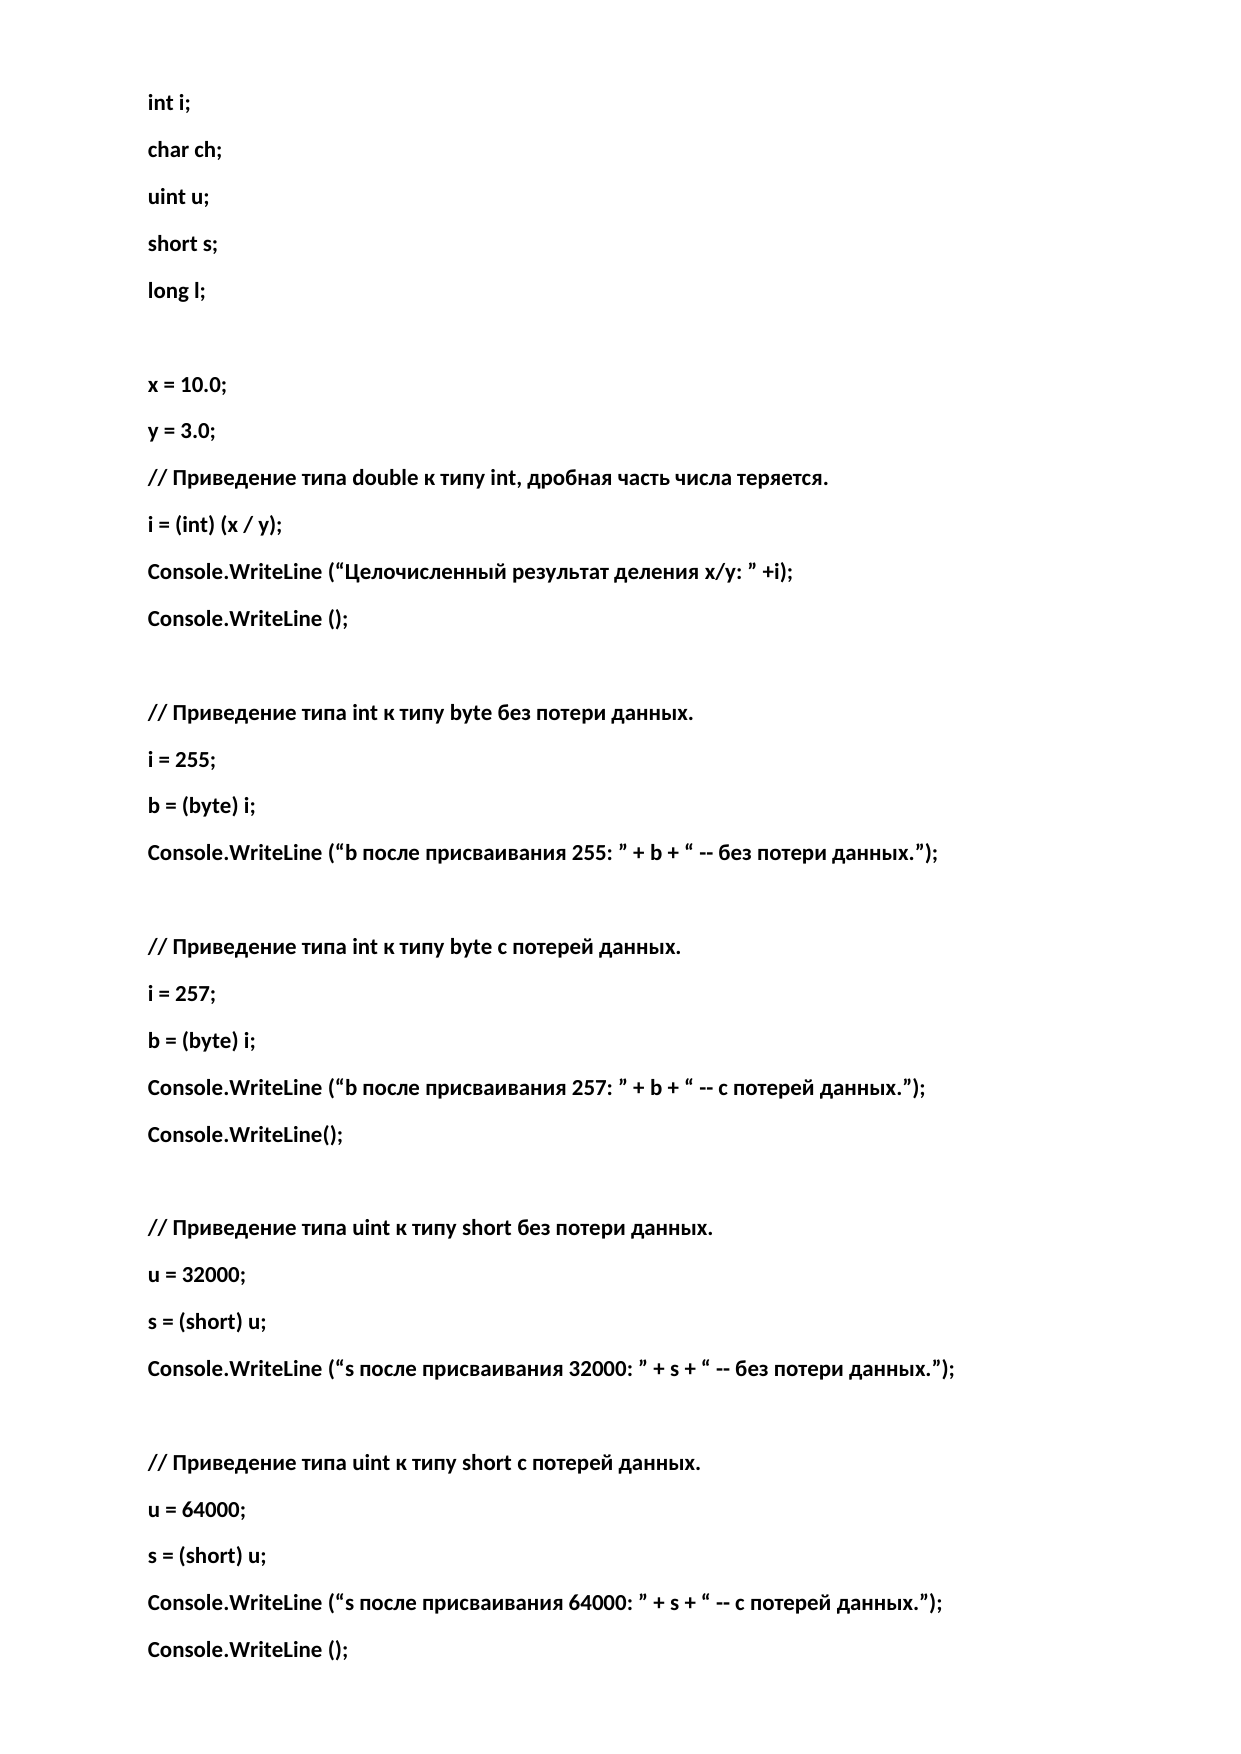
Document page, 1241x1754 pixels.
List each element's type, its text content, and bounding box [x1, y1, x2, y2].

text long l; [148, 276, 1152, 304]
text // Приведение типа uint к типу short c потерей данных. [148, 1448, 1152, 1476]
text Console.WriteLine (“Целочисленный результат деления x/y: ” +i); [148, 557, 1152, 585]
text // Приведение типа int к типу byte с потерей данных. [148, 932, 1152, 960]
text char ch; [148, 135, 1152, 163]
text i = (int) (x / y); [148, 510, 1152, 538]
text u = 64000; [148, 1495, 1152, 1523]
text uint u; [148, 182, 1152, 210]
text b = (byte) i; [148, 1026, 1152, 1054]
text x = 10.0; [148, 370, 1152, 398]
text Console.WriteLine (“s после присваивания 64000: ” + s + “ -- с потерей данных.”); [148, 1588, 1152, 1617]
text Console.WriteLine (“s после присваивания 32000: ” + s + “ -- без потери данных.”); [148, 1354, 1152, 1382]
text Console.WriteLine (); [148, 1635, 1152, 1663]
text i = 255; [148, 745, 1152, 773]
text u = 32000; [148, 1260, 1152, 1288]
text // Приведение типа int к типу byte без потери данных. [148, 698, 1152, 726]
text Console.WriteLine (“b после присваивания 257: ” + b + “ -- с потерей данных.”); [148, 1073, 1152, 1101]
text s = (short) u; [148, 1307, 1152, 1335]
text // Приведение типа double к типу int, дробная часть числа теряется. [148, 463, 1152, 492]
text Console.WriteLine (“b после присваивания 255: ” + b + “ -- без потери данных.”); [148, 838, 1152, 867]
text Console.WriteLine (); [148, 604, 1152, 632]
text Console.WriteLine(); [148, 1120, 1152, 1148]
text s = (short) u; [148, 1542, 1152, 1570]
text y = 3.0; [148, 417, 1152, 445]
text i = 257; [148, 979, 1152, 1007]
text // Приведение типа uint к типу short без потери данных. [148, 1213, 1152, 1242]
text b = (byte) i; [148, 792, 1152, 820]
text int i; [148, 88, 1152, 117]
text short s; [148, 229, 1152, 257]
